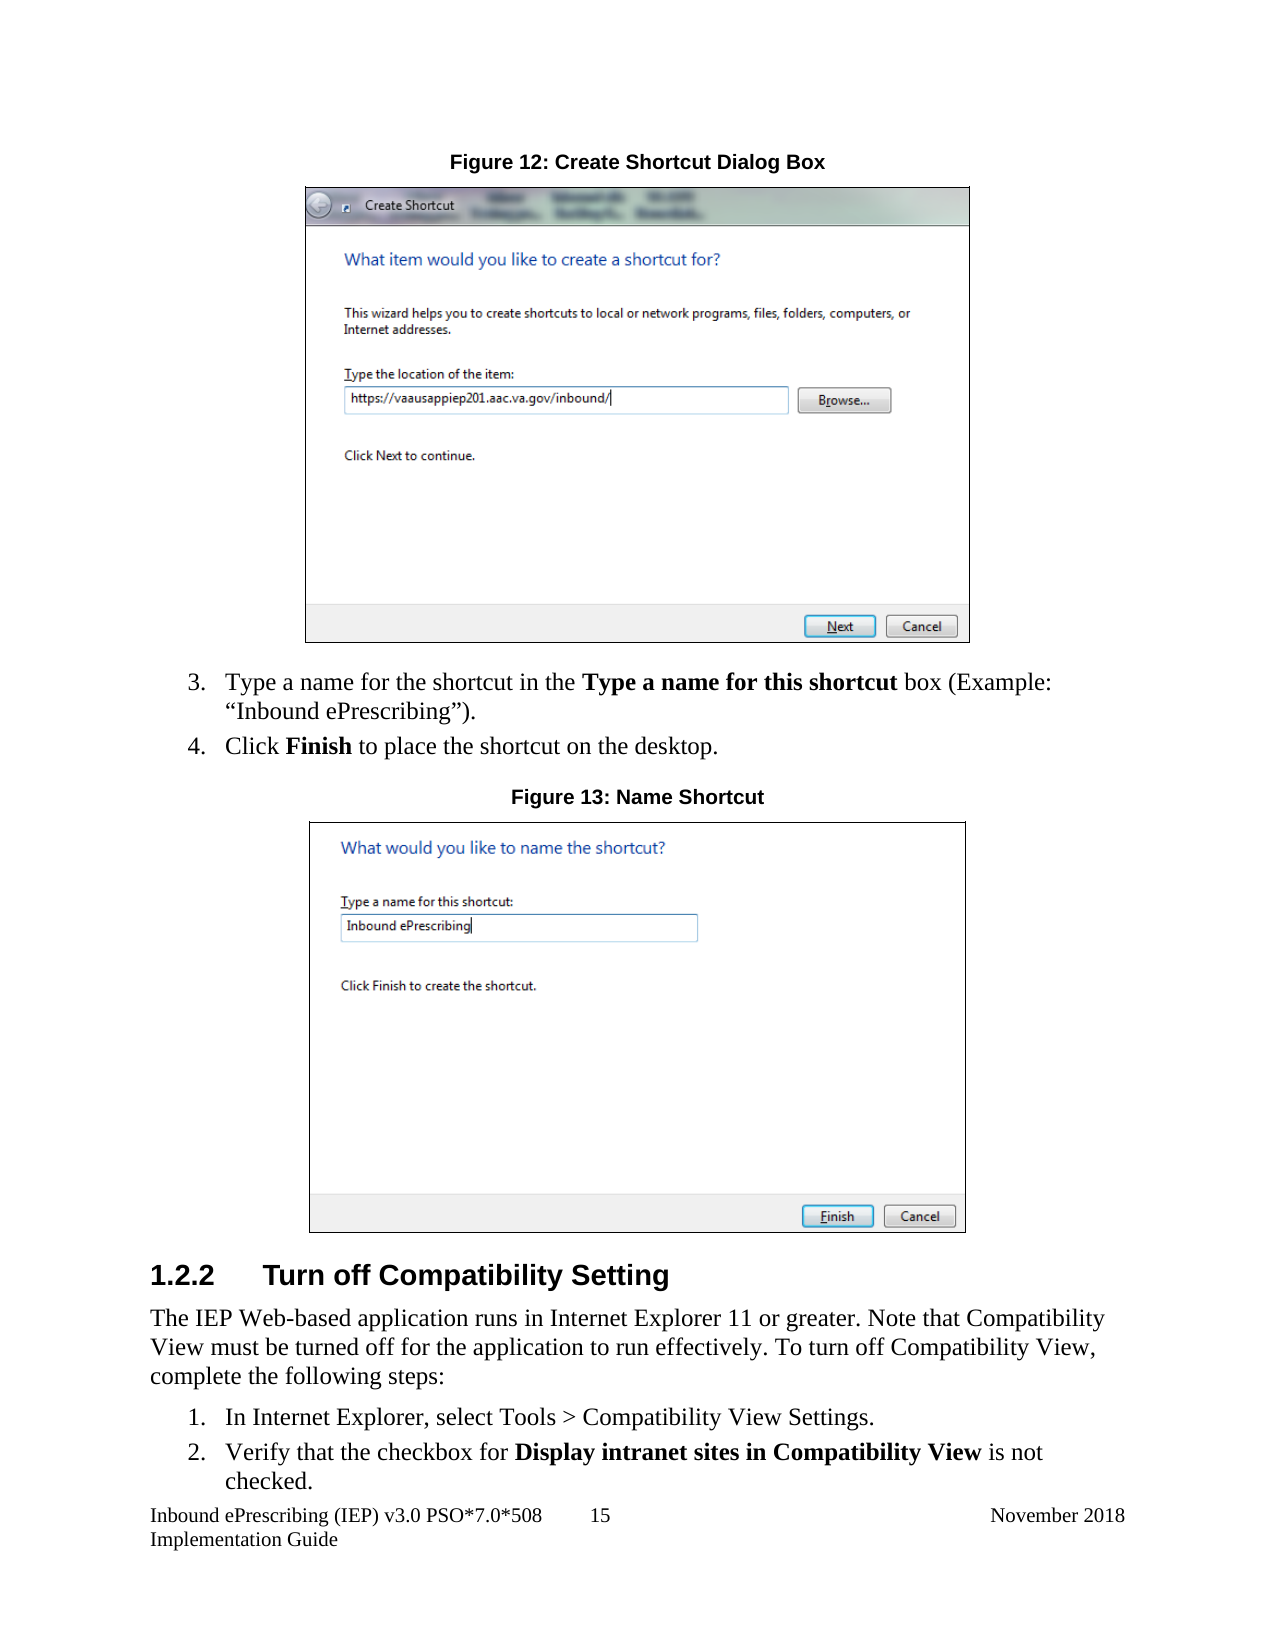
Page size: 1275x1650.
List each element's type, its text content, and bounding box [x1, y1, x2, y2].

subtitle Turn off Compatibility Setting [150, 1257, 1125, 1291]
text Type a name for the shortcut in the Type a name for this shortcut box (Example: “Inbound ePrescribing”). [187, 667, 1125, 725]
list Verify that the checkbox for Display intranet sites in Compatibility View is not checked. [187, 1437, 1125, 1495]
list In Internet Explorer, select Tools > Compatibility View Settings. [187, 1402, 1125, 1431]
text Click Finish to place the shortcut on the desktop. [187, 731, 1125, 760]
text The IEP Web-based application runs in Internet Explorer 11 or greater. Note that Compatibility View must be turned off for the application to run effectively. To turn off Compatibility View, complete the following steps: [150, 1303, 1125, 1390]
